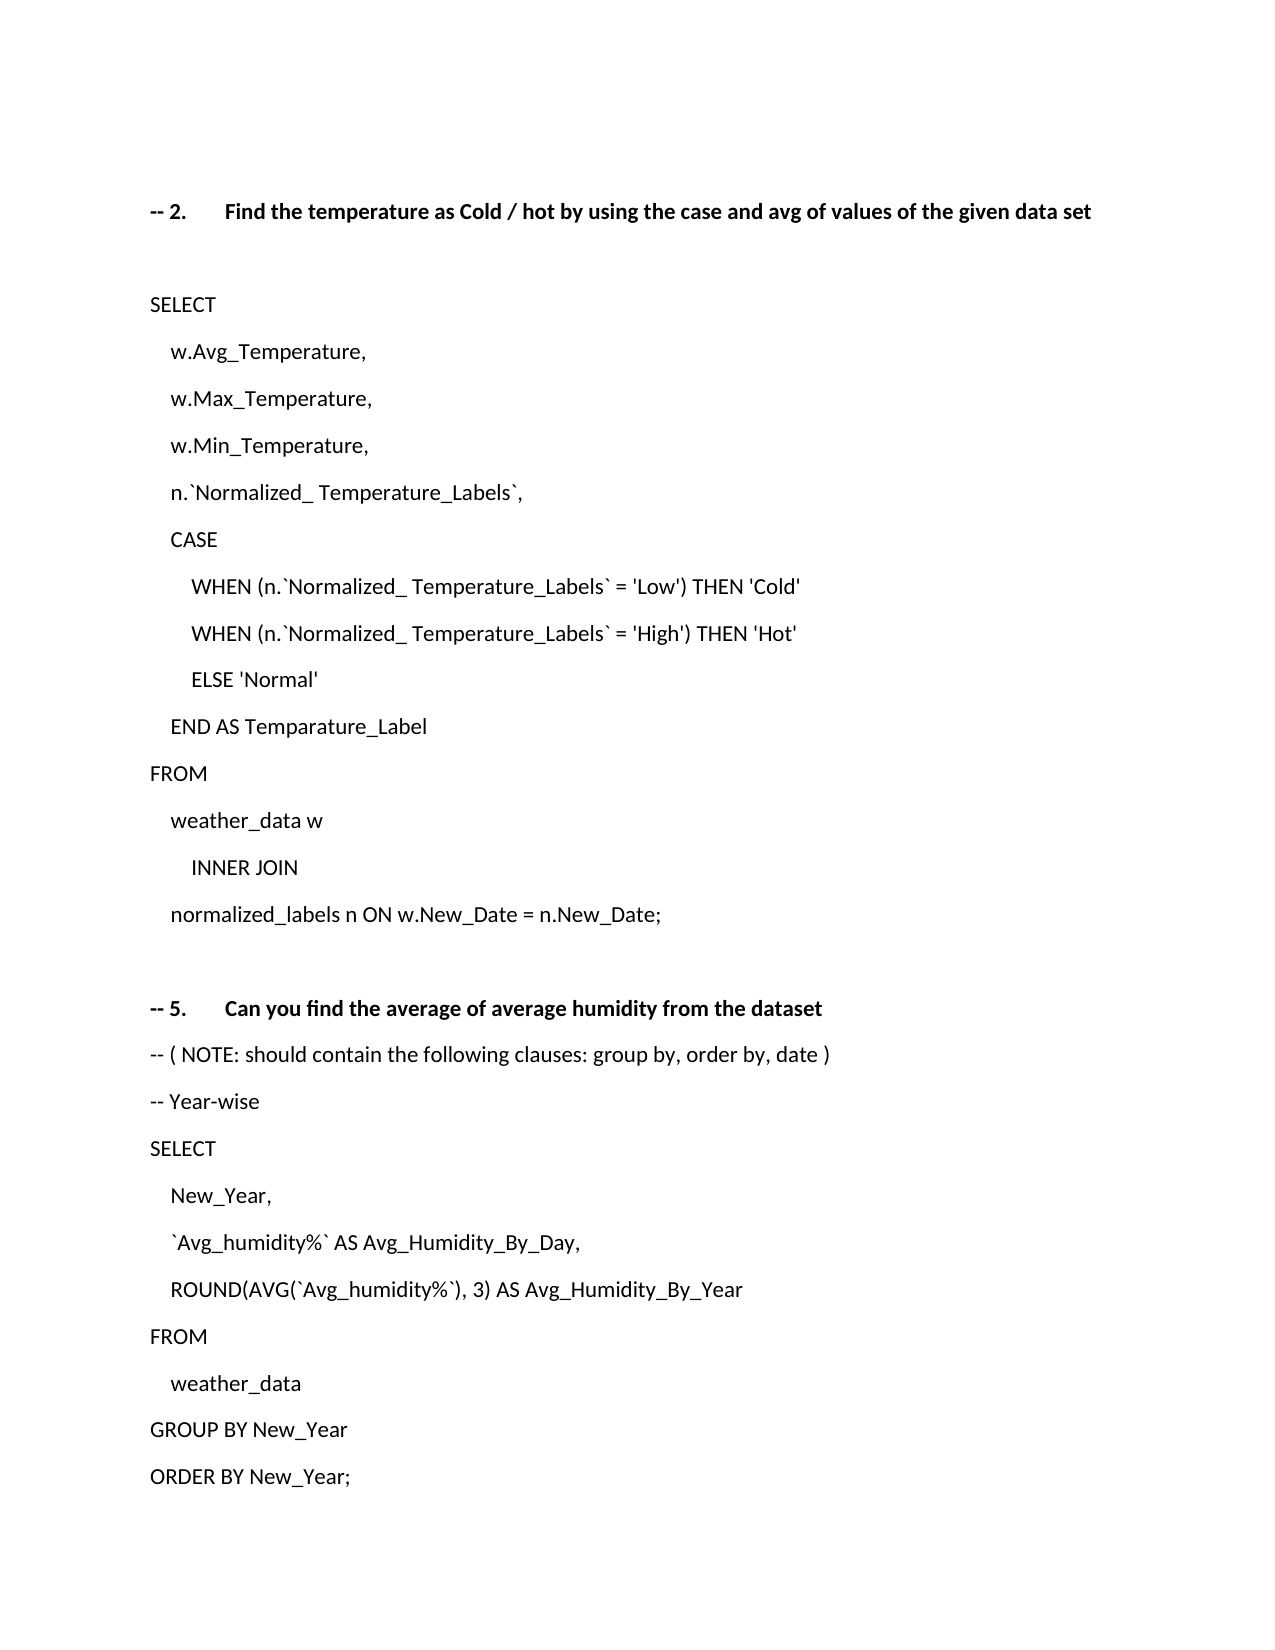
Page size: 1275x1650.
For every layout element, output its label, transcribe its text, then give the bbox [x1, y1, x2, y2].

text WHEN (n.`Normalized_ Temperature_Labels` = 'High') THEN 'Hot' [150, 619, 1125, 647]
text New_Year, [150, 1181, 1125, 1209]
text WHEN (n.`Normalized_ Temperature_Labels` = 'Low') THEN 'Cold' [150, 572, 1125, 600]
text -- Year-wise [150, 1087, 1125, 1116]
text `Avg_humidity%` AS Avg_Humidity_By_Day, [150, 1228, 1125, 1256]
text -- 5. Can you find the average of average humidity from the dataset [150, 994, 1125, 1022]
text w.Max_Temperature, [150, 384, 1125, 412]
text -- ( NOTE: should contain the following clauses: group by, order by, date ) [150, 1041, 1125, 1069]
text -- 2. Find the temperature as Cold / hot by using the case and avg of values of the given data set [150, 197, 1125, 225]
text ROUND(AVG(`Avg_humidity%`), 3) AS Avg_Humidity_By_Year [150, 1275, 1125, 1303]
text CASE [150, 525, 1125, 553]
text SELECT [150, 1134, 1125, 1162]
text w.Avg_Temperature, [150, 337, 1125, 366]
text INNER JOIN [150, 853, 1125, 881]
text weather_data w [150, 806, 1125, 834]
text FROM [150, 1322, 1125, 1350]
text n.`Normalized_ Temperature_Labels`, [150, 478, 1125, 506]
text SELECT [150, 291, 1125, 319]
text w.Min_Temperature, [150, 431, 1125, 459]
text GROUP BY New_Year [150, 1416, 1125, 1444]
text FROM [150, 759, 1125, 787]
text END AS Temparature_Label [150, 712, 1125, 741]
text ELSE 'Normal' [150, 666, 1125, 694]
text weather_data [150, 1369, 1125, 1397]
text ORDER BY New_Year; [150, 1462, 1125, 1491]
text normalized_labels n ON w.New_Date = n.New_Date; [150, 900, 1125, 928]
